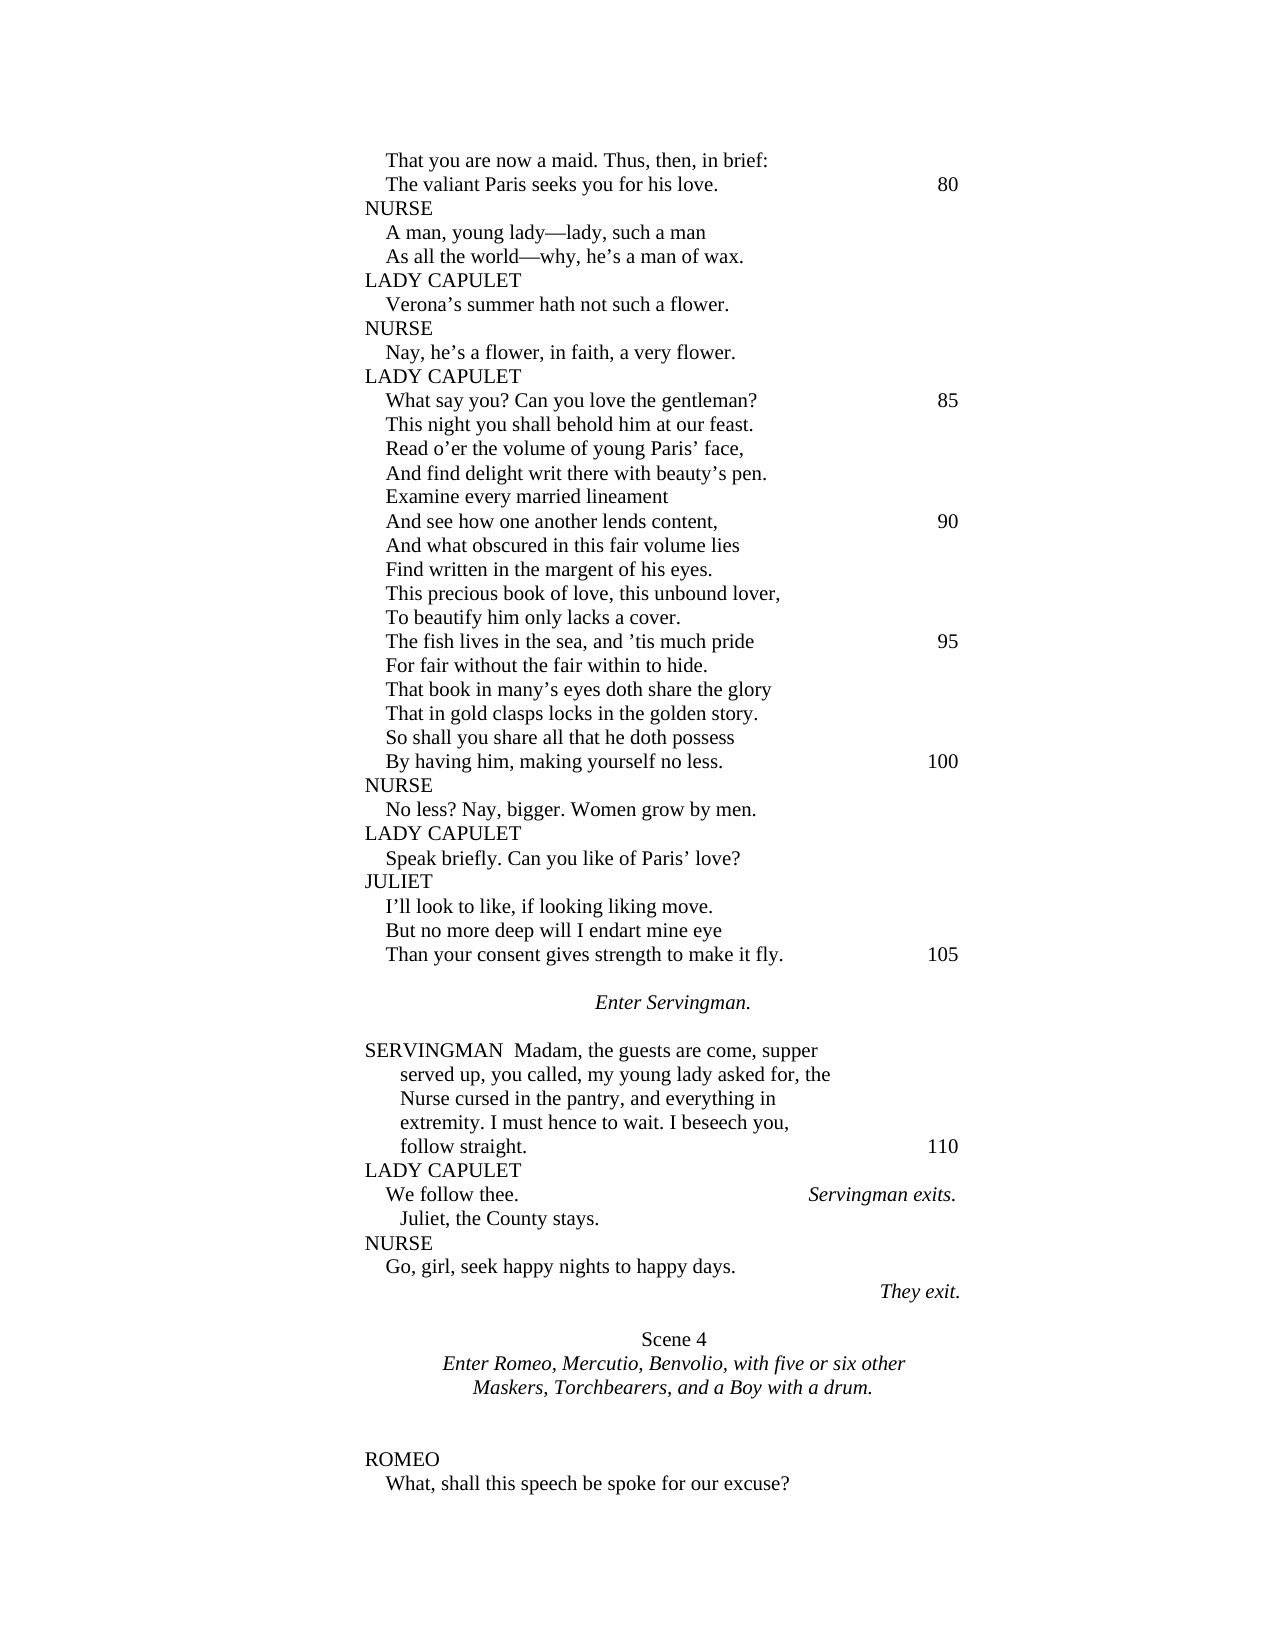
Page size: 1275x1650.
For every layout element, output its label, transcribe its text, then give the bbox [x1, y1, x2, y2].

text Scene 4 [385, 1327, 962, 1351]
text Juliet, the County stays. [400, 1206, 962, 1230]
text LADY CAPULET [364, 1158, 962, 1182]
text A man, young lady—lady, such a man [385, 220, 962, 244]
text To beautify him only lacks a cover. [385, 605, 962, 629]
text ROMEO [364, 1447, 962, 1471]
text Go, girl, seek happy nights to happy days. [385, 1254, 962, 1278]
text NURSE [364, 316, 962, 340]
text follow straight. 110 [400, 1134, 962, 1158]
text This night you shall behold him at our feast. [385, 412, 962, 436]
text No less? Nay, bigger. Women grow by men. [385, 797, 962, 821]
text That in gold clasps locks in the golden story. [385, 701, 962, 725]
text So shall you share all that he doth possess [385, 725, 962, 749]
text That you are now a maid. Thus, then, in brief: [385, 148, 962, 172]
text The fish lives in the sea, and ’tis much pride 95 [385, 629, 962, 653]
text Nurse cursed in the pantry, and everything in [400, 1086, 962, 1110]
text served up, you called, my young lady asked for, the [400, 1062, 962, 1086]
text By having him, making yourself no less. 100 [385, 749, 962, 773]
text But no more deep will I endart mine eye [385, 918, 962, 942]
text What say you? Can you love the gentleman? 85 [385, 388, 962, 412]
text LADY CAPULET [364, 821, 962, 845]
text They exit. [385, 1278, 962, 1303]
text Examine every married lineament [385, 484, 962, 508]
text NURSE [364, 196, 962, 220]
text What, shall this speech be spoke for our excuse? [385, 1471, 962, 1495]
text extremity. I must hence to wait. I beseech you, [400, 1110, 962, 1134]
text JULIET [364, 869, 962, 893]
text Find written in the margent of his eyes. [385, 557, 962, 581]
text Speak briefly. Can you like of Paris’ love? [385, 845, 962, 869]
text Enter Servingman. [385, 990, 962, 1014]
text Enter Romeo, Mercutio, Benvolio, with five or six other Maskers, Torchbearers, and a Boy with a drum. [385, 1351, 962, 1399]
text That book in many’s eyes doth share the glory [385, 677, 962, 701]
text And find delight writ there with beauty’s pen. [385, 460, 962, 484]
text LADY CAPULET [364, 268, 962, 292]
text I’ll look to like, if looking liking move. [385, 893, 962, 918]
text NURSE [364, 773, 962, 797]
text SERVINGMAN Madam, the guests are come, supper [364, 1038, 962, 1062]
text LADY CAPULET [364, 364, 962, 388]
text NURSE [364, 1230, 962, 1254]
text As all the world—why, he’s a man of wax. [385, 244, 962, 268]
text This precious book of love, this unbound lover, [385, 581, 962, 605]
text And what obscured in this fair volume lies [385, 533, 962, 557]
text And see how one another lends content, 90 [385, 508, 962, 533]
text Verona’s summer hath not such a flower. [385, 292, 962, 316]
text For fair without the fair within to hide. [385, 653, 962, 677]
text The valiant Paris seeks you for his love. 80 [385, 172, 962, 196]
text We follow thee. Servingman exits. [385, 1182, 962, 1206]
text Read o’er the volume of young Paris’ face, [385, 436, 962, 460]
text Nay, he’s a flower, in faith, a very flower. [385, 340, 962, 364]
text Than your consent gives strength to make it fly. 105 [385, 942, 962, 966]
